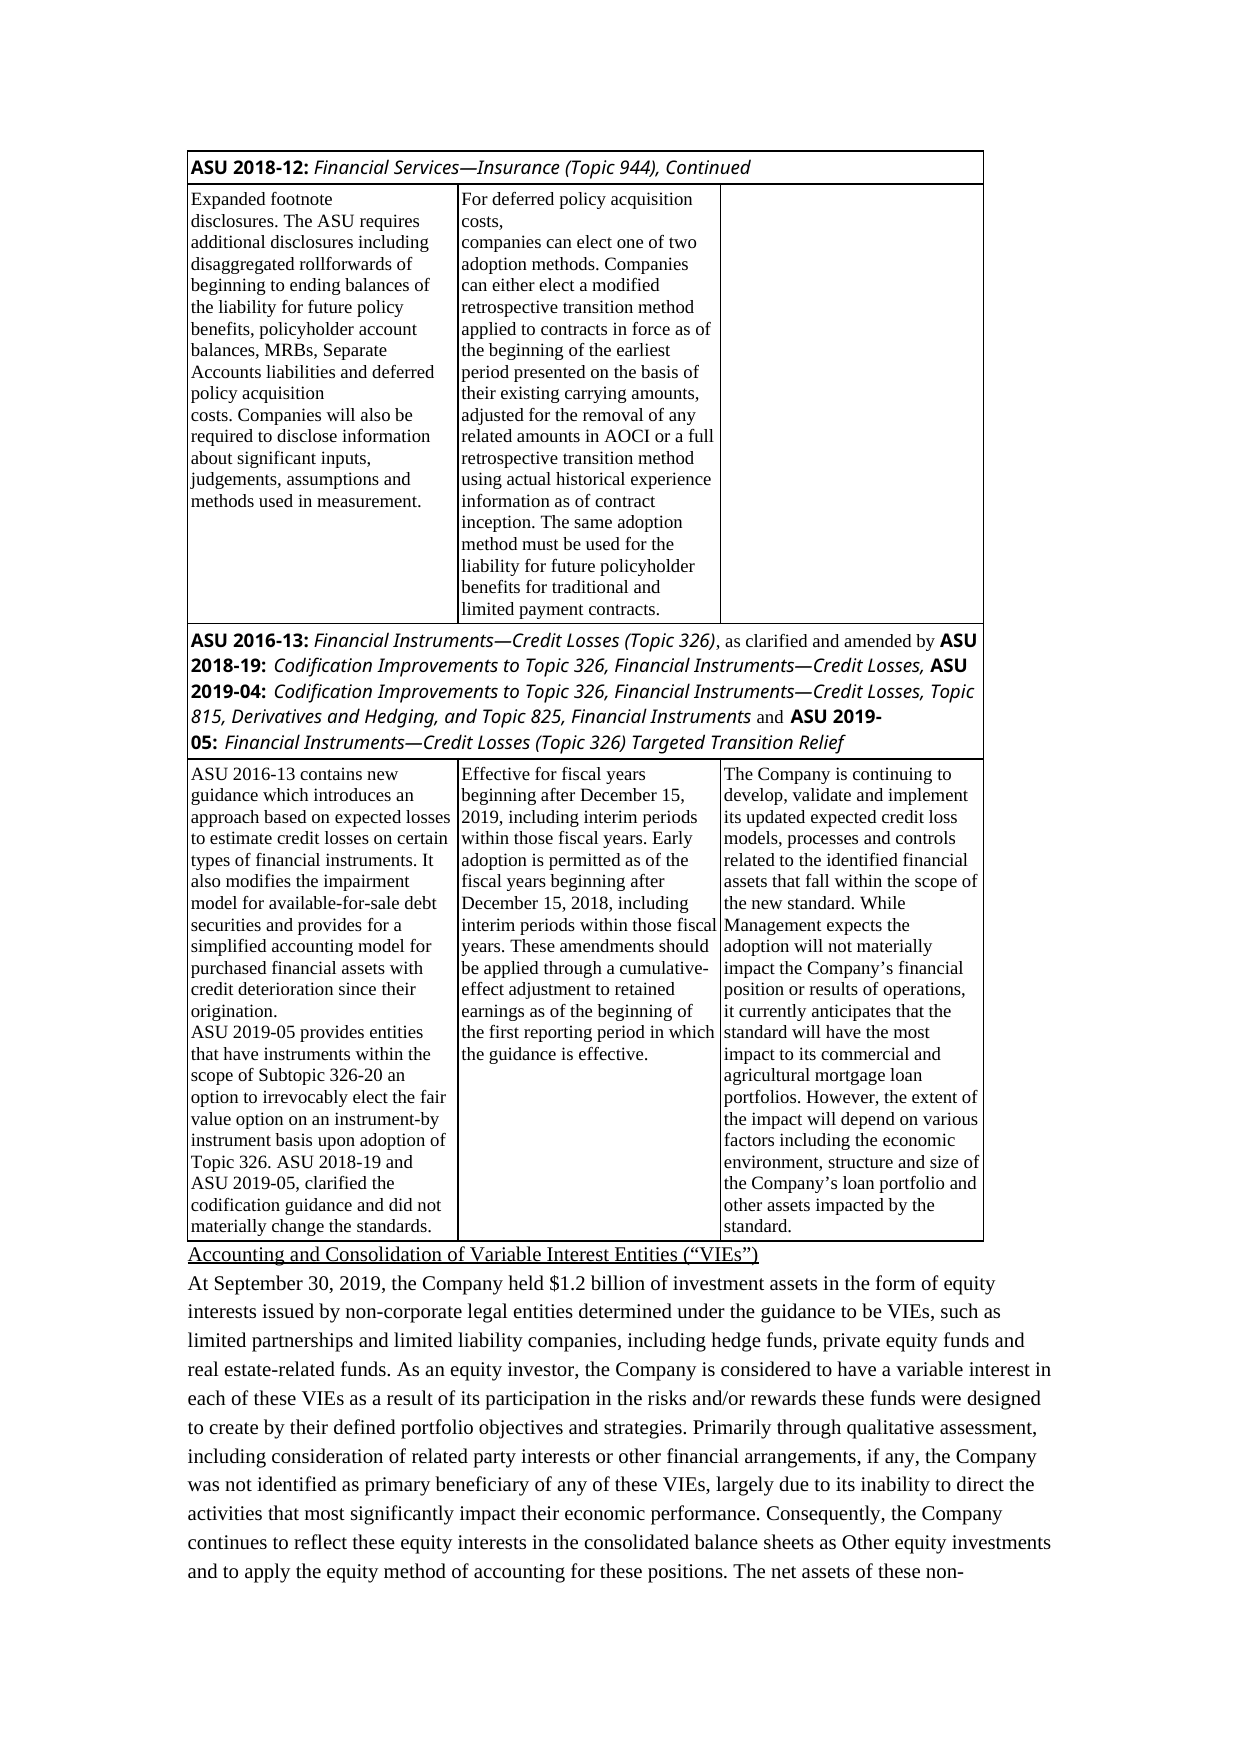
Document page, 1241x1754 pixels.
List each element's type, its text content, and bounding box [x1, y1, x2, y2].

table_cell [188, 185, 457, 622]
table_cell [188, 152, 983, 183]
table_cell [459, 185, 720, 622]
text Accounting and Consolidation of Variable Interest Entities (“VIEs”) [187, 1242, 1053, 1266]
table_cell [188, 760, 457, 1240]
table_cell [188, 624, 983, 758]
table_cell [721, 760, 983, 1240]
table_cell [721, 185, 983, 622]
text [187, 1270, 1053, 1583]
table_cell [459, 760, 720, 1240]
